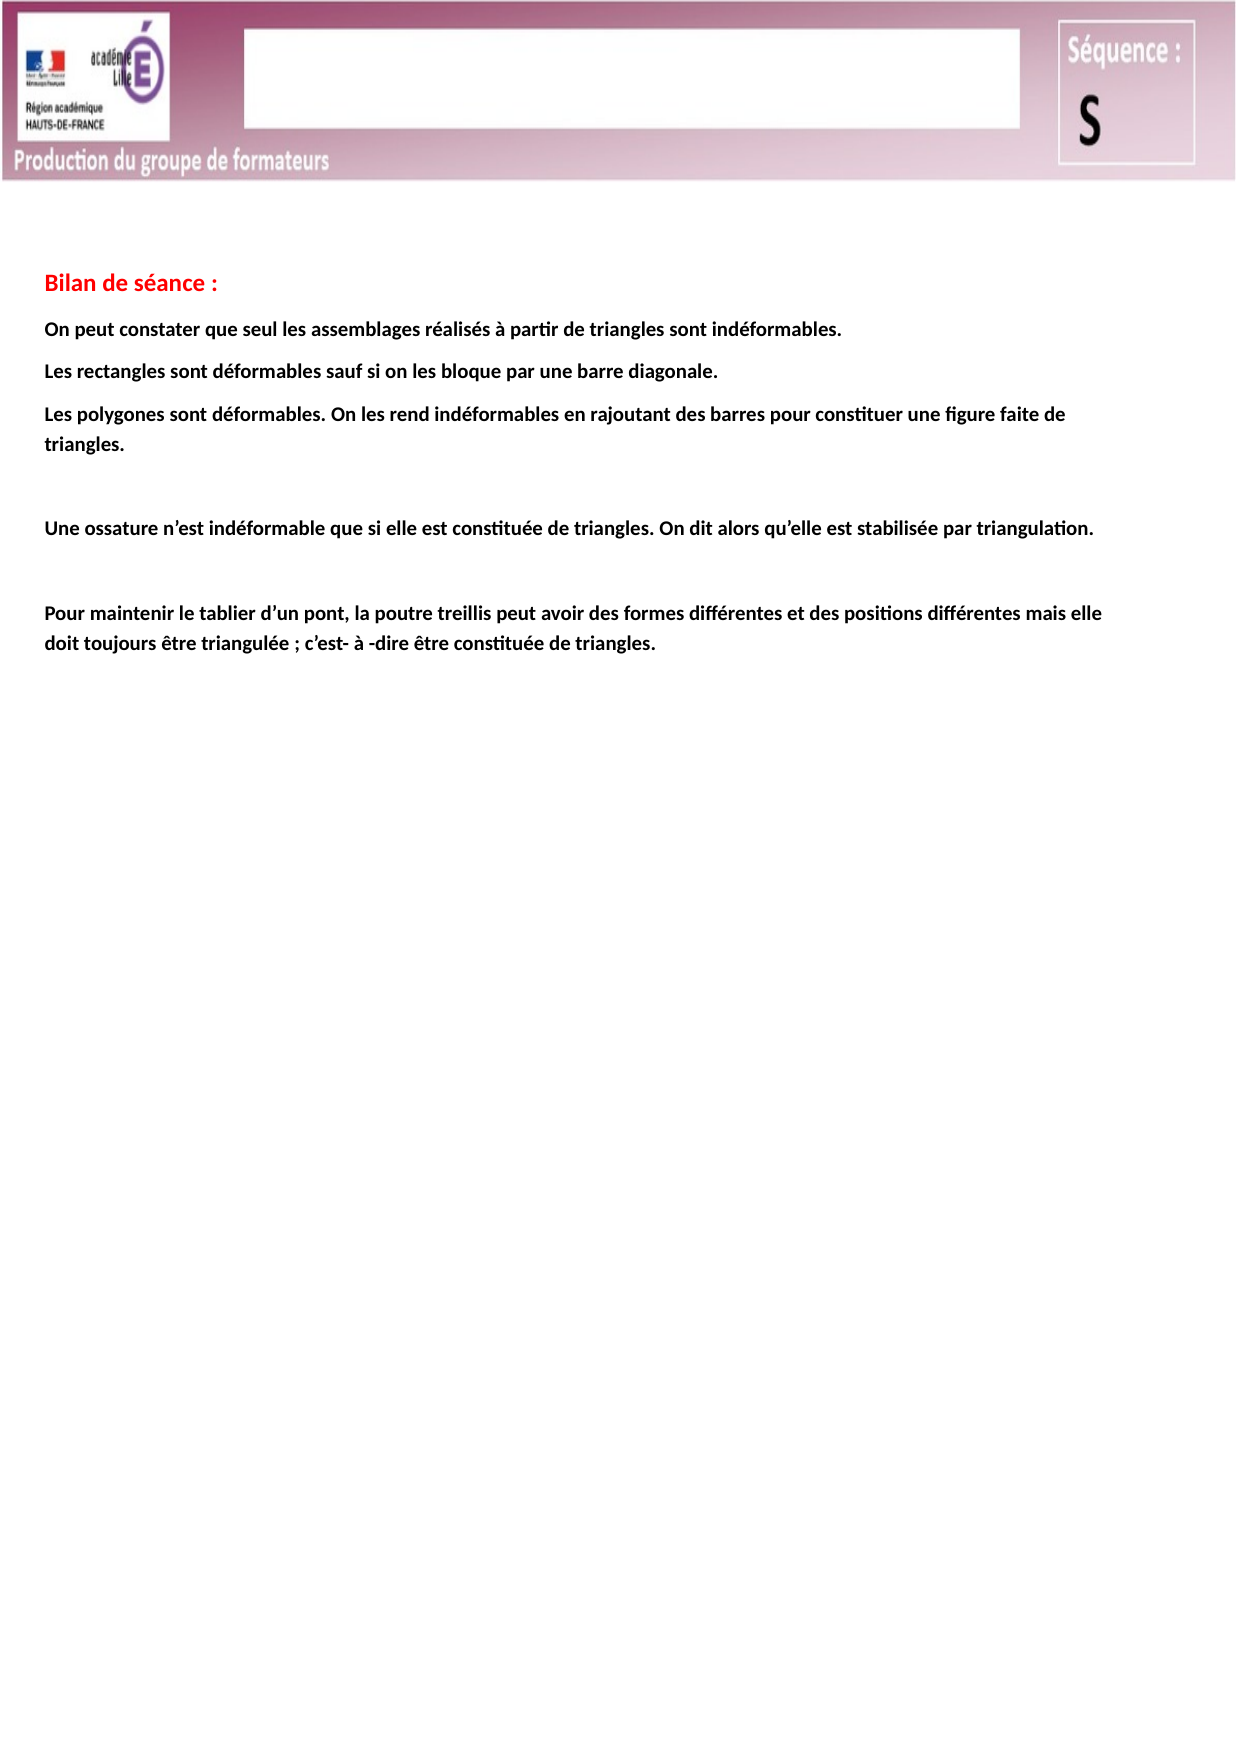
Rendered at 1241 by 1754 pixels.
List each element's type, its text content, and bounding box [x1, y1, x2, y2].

text On peut constater que seul les assemblages réalisés à partir de triangles sont indéformables. [44, 316, 1122, 341]
text Une ossature n’est indéformable que si elle est constituée de triangles. On dit alors qu’elle est stabilisée par triangulation. [44, 516, 1122, 541]
picture [0, 0, 1236, 183]
text Pour maintenir le tablier d’un pont, la poutre treillis peut avoir des formes différentes et des positions différentes mais elle doit toujours être triangulée ; c’est- à -dire être constituée de triangles. [44, 600, 1122, 656]
text Les polygones sont déformables. On les rend indéformables en rajoutant des barres pour constituer une figure faite de triangles. [44, 401, 1122, 456]
text Les rectangles sont déformables sauf si on les bloque par une barre diagonale. [44, 358, 1122, 384]
text Bilan de séance : [44, 268, 1122, 298]
